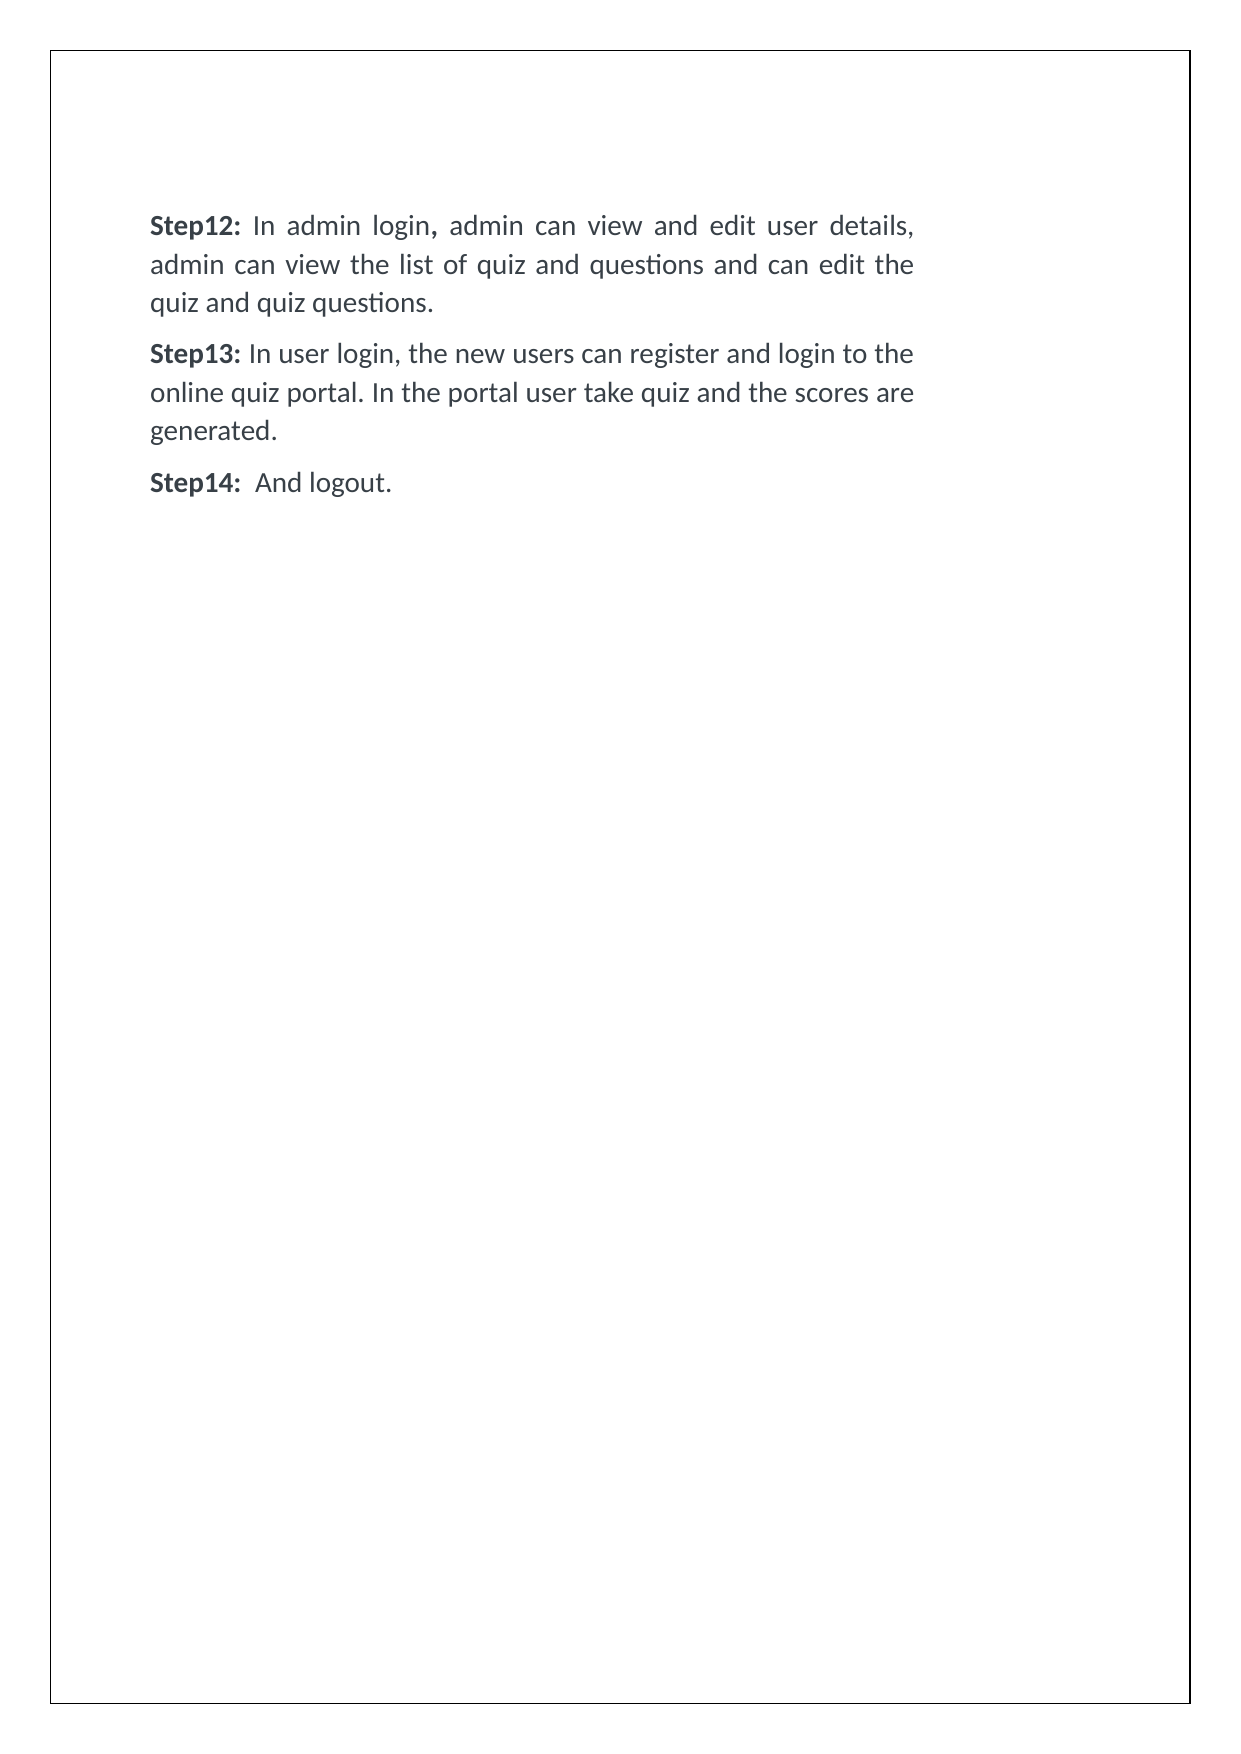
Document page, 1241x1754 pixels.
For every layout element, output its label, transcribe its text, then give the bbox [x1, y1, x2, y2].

text Step13: In user login, the new users can register and login to the online quiz portal. In the portal user take quiz and the scores are generated. [150, 336, 915, 448]
text Step14: And logout. [150, 464, 915, 499]
text Step12: In admin login, admin can view and edit user details, admin can view the list of quiz and questions and can edit the quiz and quiz questions. [150, 207, 915, 320]
